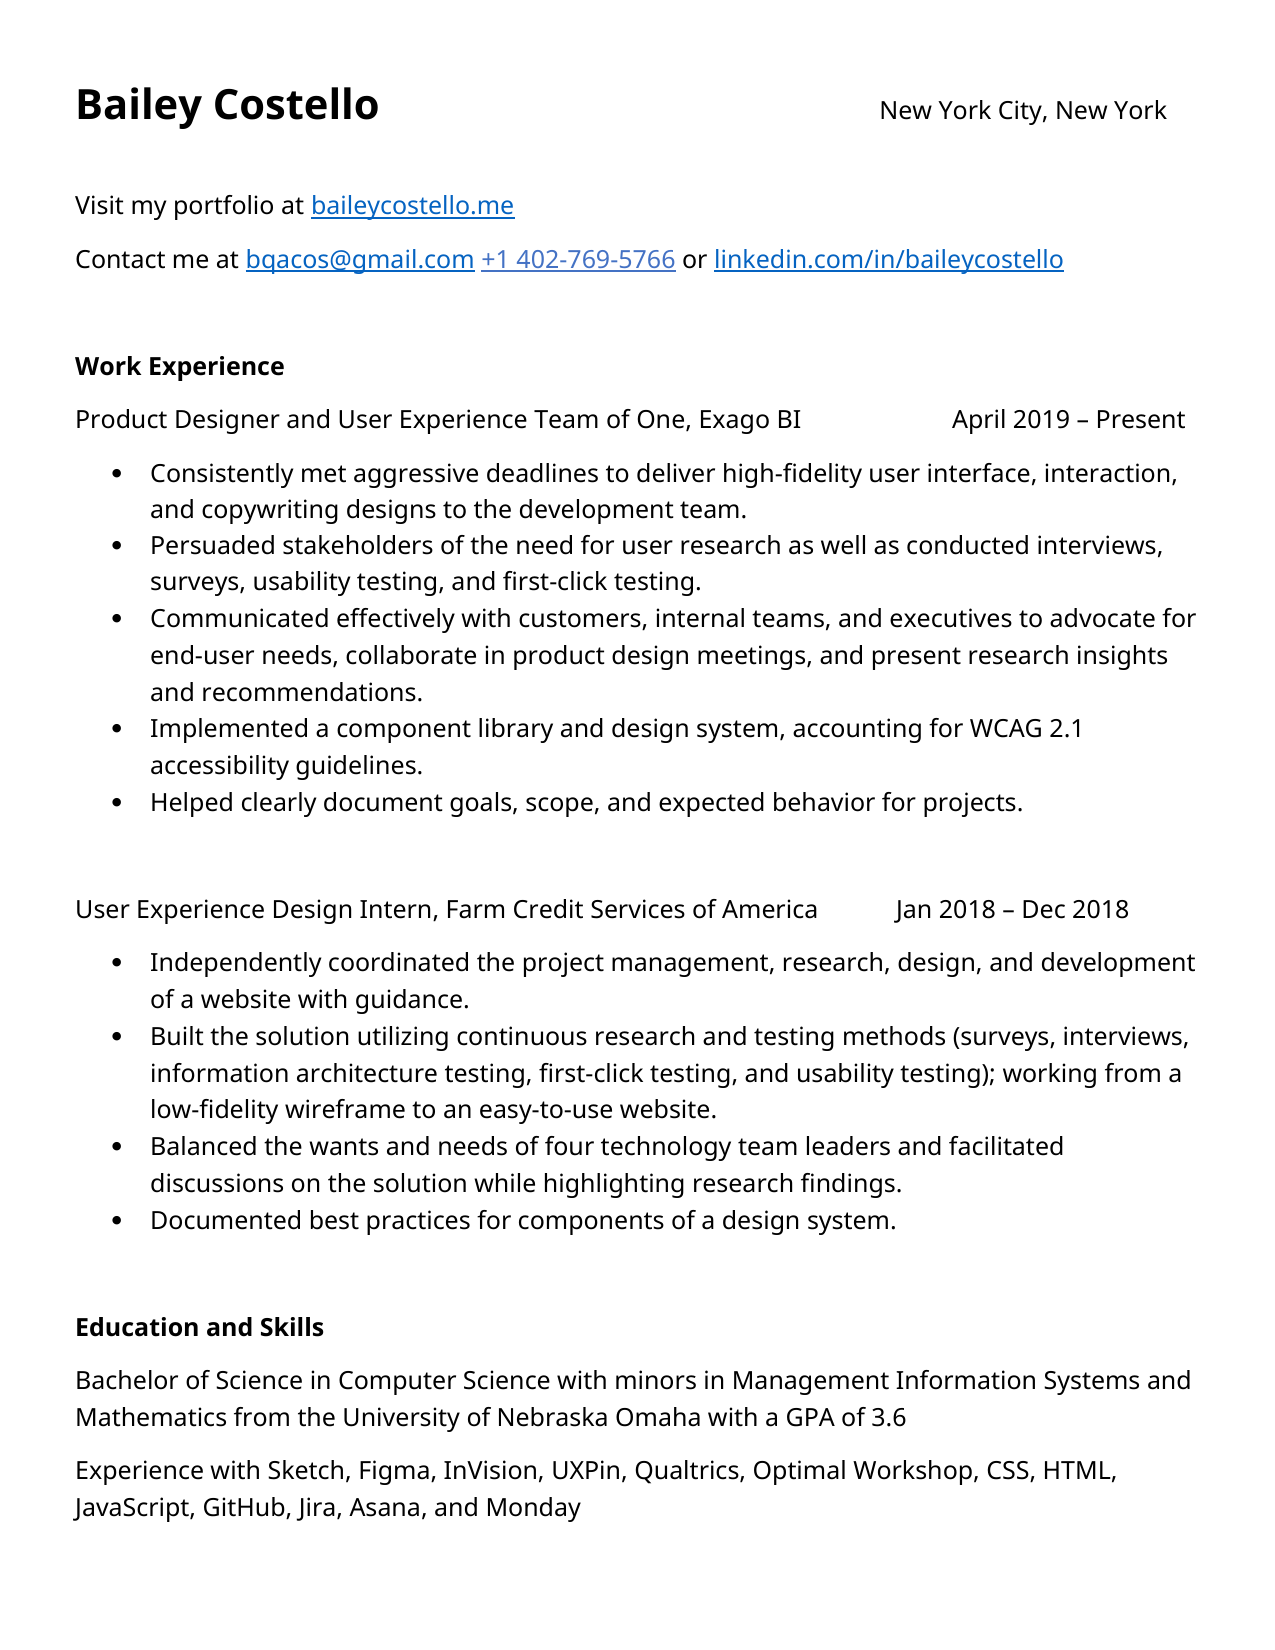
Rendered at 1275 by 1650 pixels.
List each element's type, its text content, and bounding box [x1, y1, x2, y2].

list Persuaded stakeholders of the need for user research as well as conducted interviews, surveys, usability testing, and first-click testing. [112, 527, 1200, 598]
text Education and Skills [75, 1309, 1200, 1343]
text Experience with Sketch, Figma, InVision, UXPin, Qualtrics, Optimal Workshop, CSS, HTML, JavaScript, GitHub, Jira, Asana, and Monday [75, 1453, 1200, 1524]
list Built the solution utilizing continuous research and testing methods (surveys, interviews, information architecture testing, first-click testing, and usability testing); working from a low-fidelity wireframe to an easy-to-use website. [112, 1018, 1200, 1126]
list Documented best practices for components of a design system. [112, 1202, 1200, 1236]
text Visit my portfolio at baileycostello.me [75, 188, 1200, 222]
list Balanced the wants and needs of four technology team leaders and facilitated discussions on the solution while highlighting research findings. [112, 1129, 1200, 1200]
text Contact me at bqacos@gmail.com +1 402-769-5766 or linkedin.com/in/baileycostello [75, 241, 1200, 276]
text Bachelor of Science in Computer Science with minors in Management Information Systems and Mathematics from the University of Nebraska Omaha with a GPA of 3.6 [75, 1363, 1200, 1433]
text Bailey Costello New York City, New York [75, 75, 1200, 132]
list Helped clearly document goals, scope, and expected behavior for projects. [112, 785, 1200, 819]
text Work Experience [75, 348, 1200, 382]
text User Experience Design Intern, Farm Credit Services of America Jan 2018 – Dec 2018 [75, 892, 1200, 926]
list Implemented a component library and design system, accounting for WCAG 2.1 accessibility guidelines. [112, 711, 1200, 782]
text Product Designer and User Experience Team of One, Exago BI April 2019 – Present [75, 402, 1200, 436]
list Consistently met aggressive deadlines to deliver high-fidelity user interface, interaction, and copywriting designs to the development team. [112, 455, 1200, 525]
list Independently coordinated the project management, research, design, and development of a website with guidance. [112, 945, 1200, 1016]
list Communicated effectively with customers, internal teams, and executives to advocate for end-user needs, collaborate in product design meetings, and present research insights and recommendations. [112, 601, 1200, 708]
